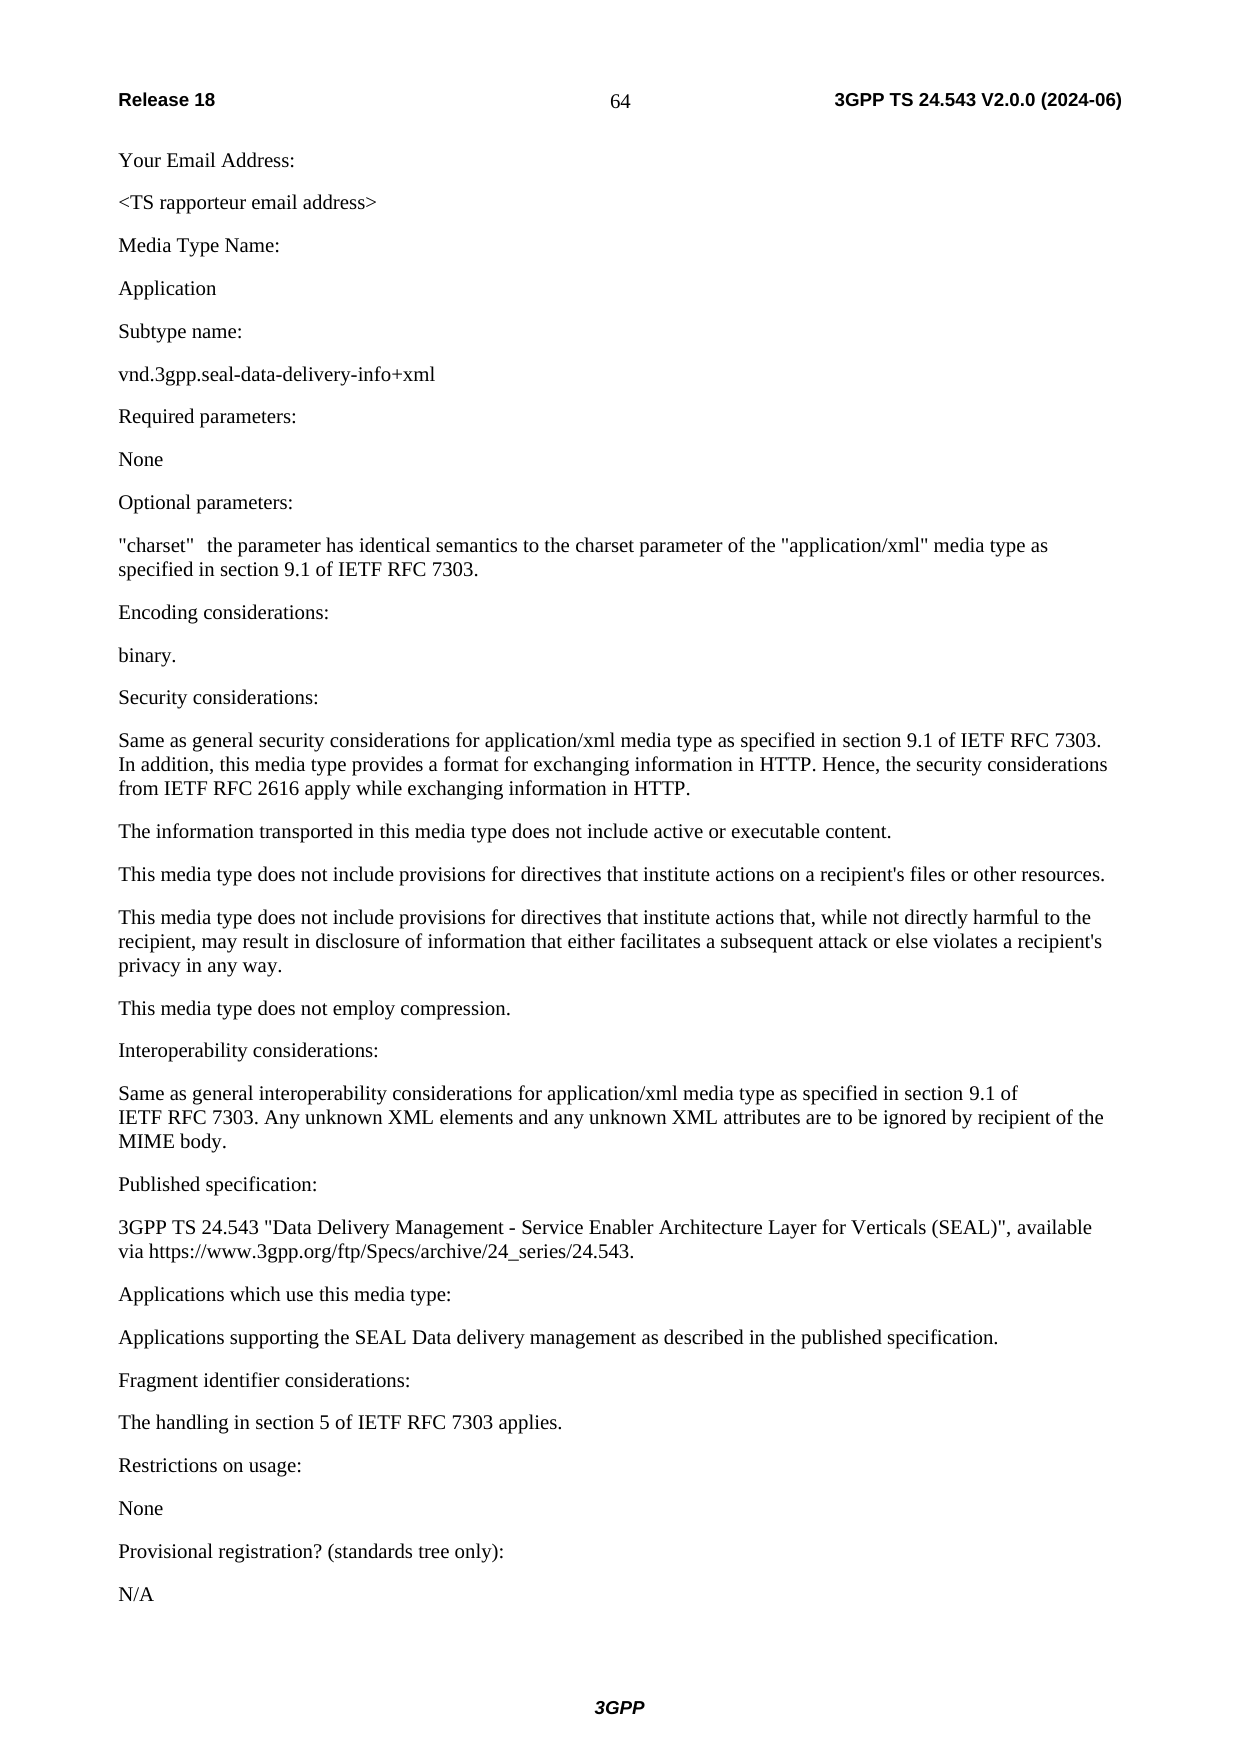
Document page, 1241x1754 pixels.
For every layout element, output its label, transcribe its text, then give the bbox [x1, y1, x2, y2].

text Restrictions on usage: [118, 1453, 1122, 1477]
text This media type does not employ compression. [118, 996, 1122, 1020]
text 3GPP TS 24.543 "Data Delivery Management - Service Enabler Architecture Layer for Verticals (SEAL)", available via https://www.3gpp.org/ftp/Specs/archive/24_series/24.543. [118, 1215, 1122, 1263]
text This media type does not include provisions for directives that institute actions on a recipient's files or other resources. [118, 862, 1122, 886]
text Your Email Address: [118, 147, 1122, 172]
text None [118, 1496, 1122, 1520]
text Encoding considerations: [118, 600, 1122, 624]
text Published specification: [118, 1172, 1122, 1196]
text Provisional registration? (standards tree only): [118, 1539, 1122, 1563]
text vnd.3gpp.seal-data-delivery-info+xml [118, 362, 1122, 386]
text This media type does not include provisions for directives that institute actions that, while not directly harmful to the recipient, may result in disclosure of information that either facilitates a subsequent attack or else violates a recipient's privacy in any way. [118, 905, 1122, 977]
text Optional parameters: [118, 490, 1122, 514]
text Interoperability considerations: [118, 1038, 1122, 1062]
text Security considerations: [118, 685, 1122, 709]
text Media Type Name: [118, 233, 1122, 257]
text "charset" the parameter has identical semantics to the charset parameter of the "application/xml" media type as specified in section 9.1 of IETF RFC 7303. [118, 533, 1122, 581]
text N/A [118, 1582, 1122, 1606]
text <TS rapporteur email address> [118, 190, 1122, 214]
text The handling in section 5 of IETF RFC 7303 applies. [118, 1410, 1122, 1434]
text Same as general interoperability considerations for application/xml media type as specified in section 9.1 of IETF RFC 7303. Any unknown XML elements and any unknown XML attributes are to be ignored by recipient of the MIME body. [118, 1081, 1122, 1153]
text The information transported in this media type does not include active or executable content. [118, 819, 1122, 843]
text binary. [118, 642, 1122, 667]
text Same as general security considerations for application/xml media type as specified in section 9.1 of IETF RFC 7303. In addition, this media type provides a format for exchanging information in HTTP. Hence, the security considerations from IETF RFC 2616 apply while exchanging information in HTTP. [118, 728, 1122, 800]
text Applications which use this media type: [118, 1282, 1122, 1306]
text Fragment identifier considerations: [118, 1367, 1122, 1392]
text Required parameters: [118, 404, 1122, 428]
text Applications supporting the SEAL Data delivery management as described in the published specification. [118, 1325, 1122, 1349]
text None [118, 447, 1122, 471]
text Application [118, 276, 1122, 300]
text Subtype name: [118, 319, 1122, 343]
